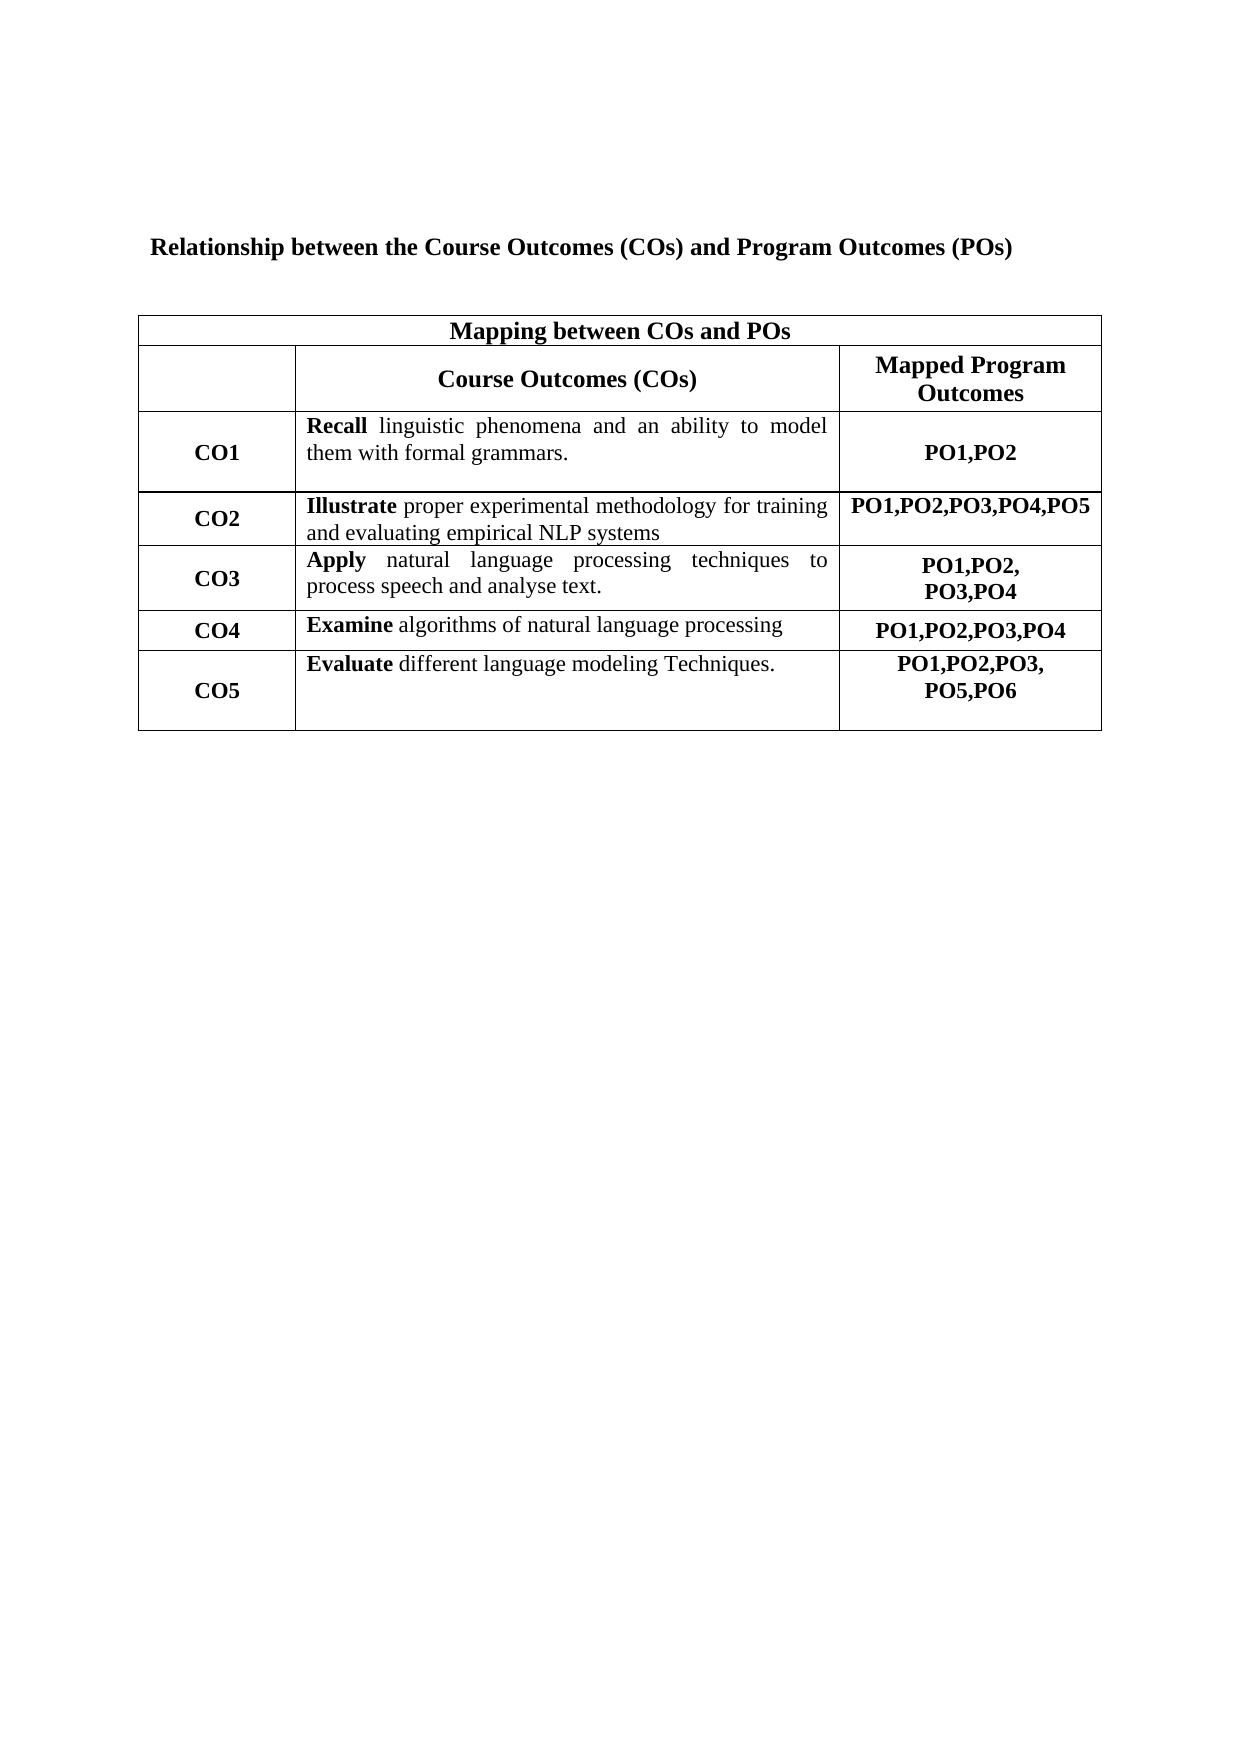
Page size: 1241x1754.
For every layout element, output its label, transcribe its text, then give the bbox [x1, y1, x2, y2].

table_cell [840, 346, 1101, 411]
text Relationship between the Course Outcomes (COs) and Program Outcomes (POs) [150, 232, 1090, 261]
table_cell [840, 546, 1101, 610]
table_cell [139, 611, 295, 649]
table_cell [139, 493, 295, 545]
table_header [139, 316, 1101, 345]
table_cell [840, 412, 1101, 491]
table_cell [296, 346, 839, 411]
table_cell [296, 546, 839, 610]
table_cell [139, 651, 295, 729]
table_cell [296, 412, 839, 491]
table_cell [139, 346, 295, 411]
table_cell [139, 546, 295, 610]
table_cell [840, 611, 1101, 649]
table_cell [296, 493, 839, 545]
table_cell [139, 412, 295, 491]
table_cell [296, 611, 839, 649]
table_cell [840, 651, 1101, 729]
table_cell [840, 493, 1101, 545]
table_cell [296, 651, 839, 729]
